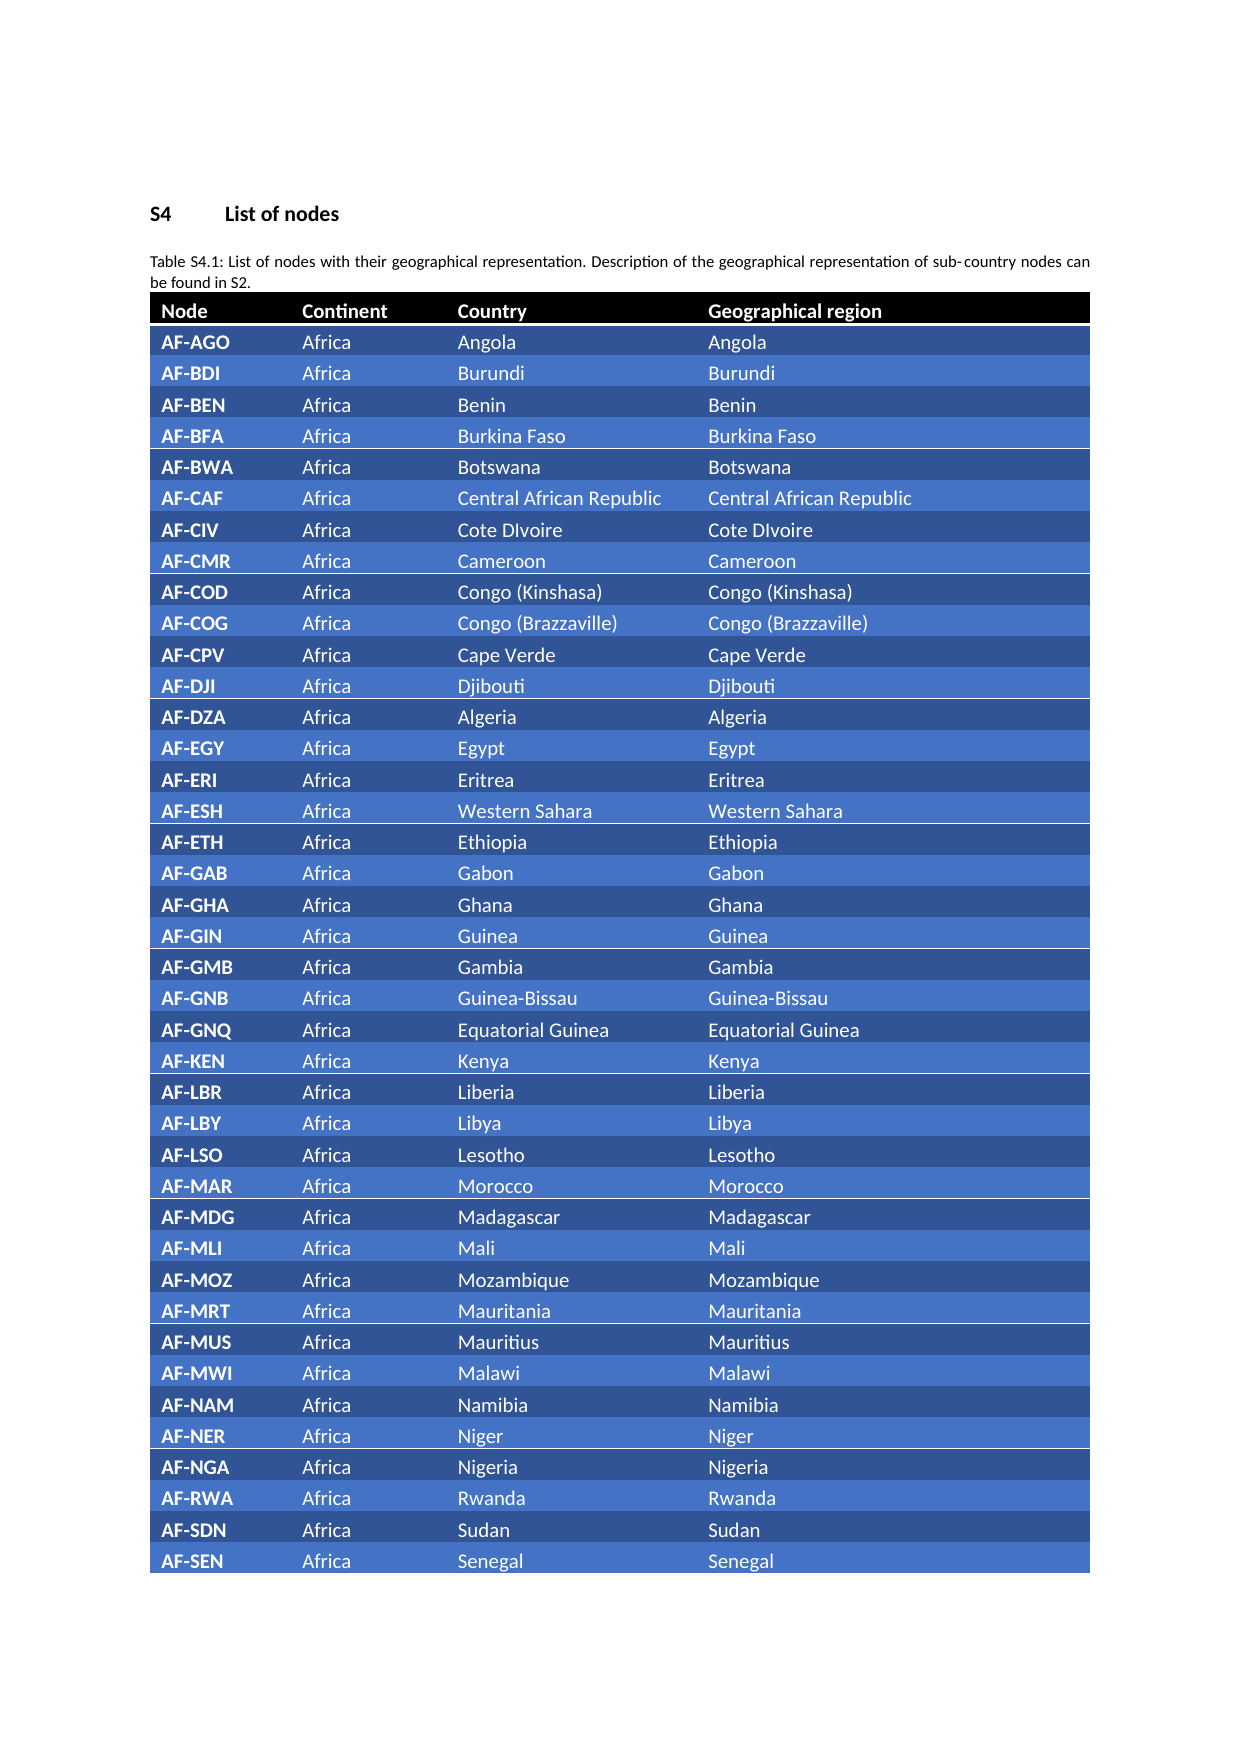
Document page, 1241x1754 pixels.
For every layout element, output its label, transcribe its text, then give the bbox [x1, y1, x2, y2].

table_cell Cameroon [697, 542, 1090, 573]
table_cell Africa [291, 1230, 446, 1261]
table_cell Mozambique [697, 1261, 1090, 1292]
table_cell Ethiopia [446, 824, 697, 855]
text S4 List of nodes [150, 200, 1090, 227]
table_cell Mauritania [446, 1292, 697, 1323]
table_cell Africa [291, 1199, 446, 1230]
table_cell Africa [291, 917, 446, 948]
table_cell Mauritius [446, 1324, 697, 1355]
table_cell AF-​​​​​​BEN [150, 386, 291, 417]
table_cell Africa [291, 386, 446, 417]
table_cell Guinea [697, 917, 1090, 948]
table_cell AF-​​​​​​KEN [150, 1042, 291, 1073]
table_cell AF-​​​​​​CPV [150, 636, 291, 667]
table_cell Burkina Faso [697, 417, 1090, 448]
table_cell Kenya [697, 1042, 1090, 1073]
table_cell Lesotho [446, 1136, 697, 1167]
table_cell Equatorial Guinea [446, 1011, 697, 1042]
table_cell Africa [291, 1292, 446, 1323]
table_cell Rwanda [697, 1480, 1090, 1511]
table_cell Congo (Kinshasa) [446, 574, 697, 605]
table_cell Africa [291, 824, 446, 855]
table_cell AF-​​​​​​BFA [150, 417, 291, 448]
table_cell Namibia [446, 1386, 697, 1417]
table_cell AF-​​​​​​CAF [150, 480, 291, 511]
table_cell Burundi [697, 355, 1090, 386]
table_cell AF-​​​​​​MOZ [150, 1261, 291, 1292]
table_cell AF-​​​​​​BDI [150, 355, 291, 386]
table_cell AF-​​​​​​MLI [150, 1230, 291, 1261]
table_cell AF-​​​​​​GAB [150, 855, 291, 886]
table_cell AF-​​​​​​MUS [150, 1324, 291, 1355]
table_cell Senegal [697, 1542, 1090, 1573]
table_cell AF-​​​​​​NAM [150, 1386, 291, 1417]
table_cell Gambia [446, 949, 697, 980]
table_cell Africa [291, 1261, 446, 1292]
table_cell Congo (Brazzaville) [446, 605, 697, 636]
table_cell AF-​​​​​​MDG [150, 1199, 291, 1230]
table_cell Gabon [446, 855, 697, 886]
table_cell AF-​​​​​​NGA [150, 1449, 291, 1480]
table_cell Africa [291, 1449, 446, 1480]
table_cell AF-​​​​​​COG [150, 605, 291, 636]
table_cell AF-​​​​​​GHA [150, 886, 291, 917]
table_cell Africa [291, 326, 446, 355]
table_cell Algeria [446, 699, 697, 730]
table_cell AF-​​​​​​MRT [150, 1292, 291, 1323]
table_cell Mali [446, 1230, 697, 1261]
table_cell Madagascar [697, 1199, 1090, 1230]
table_cell Malawi [697, 1355, 1090, 1386]
table_cell Burundi [446, 355, 697, 386]
table_cell Africa [291, 355, 446, 386]
table_cell Africa [291, 1480, 446, 1511]
table_cell Congo (Kinshasa) [697, 574, 1090, 605]
table_cell Africa [291, 417, 446, 448]
table_cell AF-​​​​​​MWI [150, 1355, 291, 1386]
table_cell Liberia [446, 1074, 697, 1105]
table_cell Namibia [697, 1386, 1090, 1417]
table_cell Africa [291, 980, 446, 1011]
table_cell AF-​​​​​​SDN [150, 1511, 291, 1542]
table_cell AF-​​​​​​RWA [150, 1480, 291, 1511]
table_cell Congo (Brazzaville) [697, 605, 1090, 636]
table_cell Kenya [446, 1042, 697, 1073]
table_cell Ethiopia [697, 824, 1090, 855]
table_cell Western Sahara [446, 792, 697, 823]
table_cell AF-​​​​​​GIN [150, 917, 291, 948]
table_cell Equatorial Guinea [697, 1011, 1090, 1042]
table_cell Africa [291, 449, 446, 480]
table_cell Cape Verde [446, 636, 697, 667]
table_cell Africa [291, 792, 446, 823]
table_cell Africa [291, 1105, 446, 1136]
text Table S4.1: List of nodes with their geographical representation. Description of the geographical representation of sub-​​​​​​country nodes can be found in S2. [150, 252, 1090, 292]
table_cell Burkina Faso [446, 417, 697, 448]
table_cell Guinea [446, 917, 697, 948]
table_cell Morocco [446, 1167, 697, 1198]
table_cell Central African Republic [697, 480, 1090, 511]
table_cell Madagascar [446, 1199, 697, 1230]
table_cell Benin [446, 386, 697, 417]
table_cell Sudan [446, 1511, 697, 1542]
table_cell AF-​​​​​​GNQ [150, 1011, 291, 1042]
table_cell Cameroon [446, 542, 697, 573]
table_header Continent [291, 292, 446, 323]
table_cell Malawi [446, 1355, 697, 1386]
table_cell AF-​​​​​​LBY [150, 1105, 291, 1136]
table_cell Africa [291, 1167, 446, 1198]
table_header Node [150, 292, 291, 323]
table_cell AF-​​​​​​DZA [150, 699, 291, 730]
table_cell AF-​​​​​​LSO [150, 1136, 291, 1167]
table_header Geographical region [697, 292, 1090, 323]
table_cell Africa [291, 761, 446, 792]
table_cell Djibouti [446, 667, 697, 698]
table_cell Botswana [697, 449, 1090, 480]
table_cell AF-​​​​​​BWA [150, 449, 291, 480]
table_cell Benin [697, 386, 1090, 417]
table_header Country [446, 292, 697, 323]
table_cell Eritrea [446, 761, 697, 792]
table_cell Africa [291, 636, 446, 667]
table_cell Africa [291, 667, 446, 698]
table_cell Mauritania [697, 1292, 1090, 1323]
table_cell Africa [291, 1011, 446, 1042]
table_cell Algeria [697, 699, 1090, 730]
table_cell Libya [446, 1105, 697, 1136]
table_cell Africa [291, 949, 446, 980]
table_cell Mauritius [697, 1324, 1090, 1355]
table_cell Central African Republic [446, 480, 697, 511]
table_cell Botswana [446, 449, 697, 480]
table_cell Angola [446, 326, 697, 355]
table_cell AF-​​​​​​ERI [150, 761, 291, 792]
table_cell Libya [697, 1105, 1090, 1136]
table_cell Guinea-​​​​​​Bissau [446, 980, 697, 1011]
table_cell AF-​​​​​​COD [150, 574, 291, 605]
table_cell Africa [291, 1386, 446, 1417]
table_cell Niger [697, 1417, 1090, 1448]
table_cell Angola [697, 326, 1090, 355]
table_cell Eritrea [697, 761, 1090, 792]
table_cell Senegal [446, 1542, 697, 1573]
table_cell AF-​​​​​​DJI [150, 667, 291, 698]
table_cell Africa [291, 1417, 446, 1448]
table_cell Africa [291, 1511, 446, 1542]
table_cell AF-​​​​​​ETH [150, 824, 291, 855]
table_cell Lesotho [697, 1136, 1090, 1167]
table_cell AF-​​​​​​MAR [150, 1167, 291, 1198]
table_cell AF-​​​​​​CMR [150, 542, 291, 573]
table_cell Egypt [697, 730, 1090, 761]
table_cell Africa [291, 511, 446, 542]
table_cell Egypt [446, 730, 697, 761]
table_cell Morocco [697, 1167, 1090, 1198]
table_cell Cape Verde [697, 636, 1090, 667]
table_cell Africa [291, 699, 446, 730]
table_cell Gabon [697, 855, 1090, 886]
table_cell Africa [291, 855, 446, 886]
table_cell Africa [291, 542, 446, 573]
table_cell AF-​​​​​​LBR [150, 1074, 291, 1105]
table_cell AF-​​​​​​GNB [150, 980, 291, 1011]
table_cell Nigeria [697, 1449, 1090, 1480]
table_cell Mozambique [446, 1261, 697, 1292]
table_cell Niger [446, 1417, 697, 1448]
table_cell Africa [291, 1324, 446, 1355]
table_cell AF-​​​​​​NER [150, 1417, 291, 1448]
table_cell Djibouti [697, 667, 1090, 698]
table_cell Africa [291, 1074, 446, 1105]
table_cell Africa [291, 1355, 446, 1386]
table_cell Ghana [697, 886, 1090, 917]
table_cell Gambia [697, 949, 1090, 980]
table_cell Africa [291, 574, 446, 605]
table_cell AF-​​​​​​ESH [150, 792, 291, 823]
table_cell Africa [291, 605, 446, 636]
table_cell Cote DIvoire [446, 511, 697, 542]
table_cell Cote DIvoire [697, 511, 1090, 542]
table_cell Africa [291, 1542, 446, 1573]
table_cell AF-​​​​​​EGY [150, 730, 291, 761]
table_cell Africa [291, 730, 446, 761]
table_cell Africa [291, 1042, 446, 1073]
table_cell AF-​​​​​​CIV [150, 511, 291, 542]
table_cell AF-​​​​​​GMB [150, 949, 291, 980]
table_cell Guinea-​​​​​​Bissau [697, 980, 1090, 1011]
table_cell AF-​​​​​​SEN [150, 1542, 291, 1573]
table_cell Africa [291, 886, 446, 917]
table_cell Liberia [697, 1074, 1090, 1105]
table_cell AF-​​​​​​AGO [150, 326, 291, 355]
table_cell Ghana [446, 886, 697, 917]
table_cell Sudan [697, 1511, 1090, 1542]
table_cell Nigeria [446, 1449, 697, 1480]
table_cell Mali [697, 1230, 1090, 1261]
table_cell Africa [291, 1136, 446, 1167]
table_cell Rwanda [446, 1480, 697, 1511]
table_cell Western Sahara [697, 792, 1090, 823]
table_cell Africa [291, 480, 446, 511]
